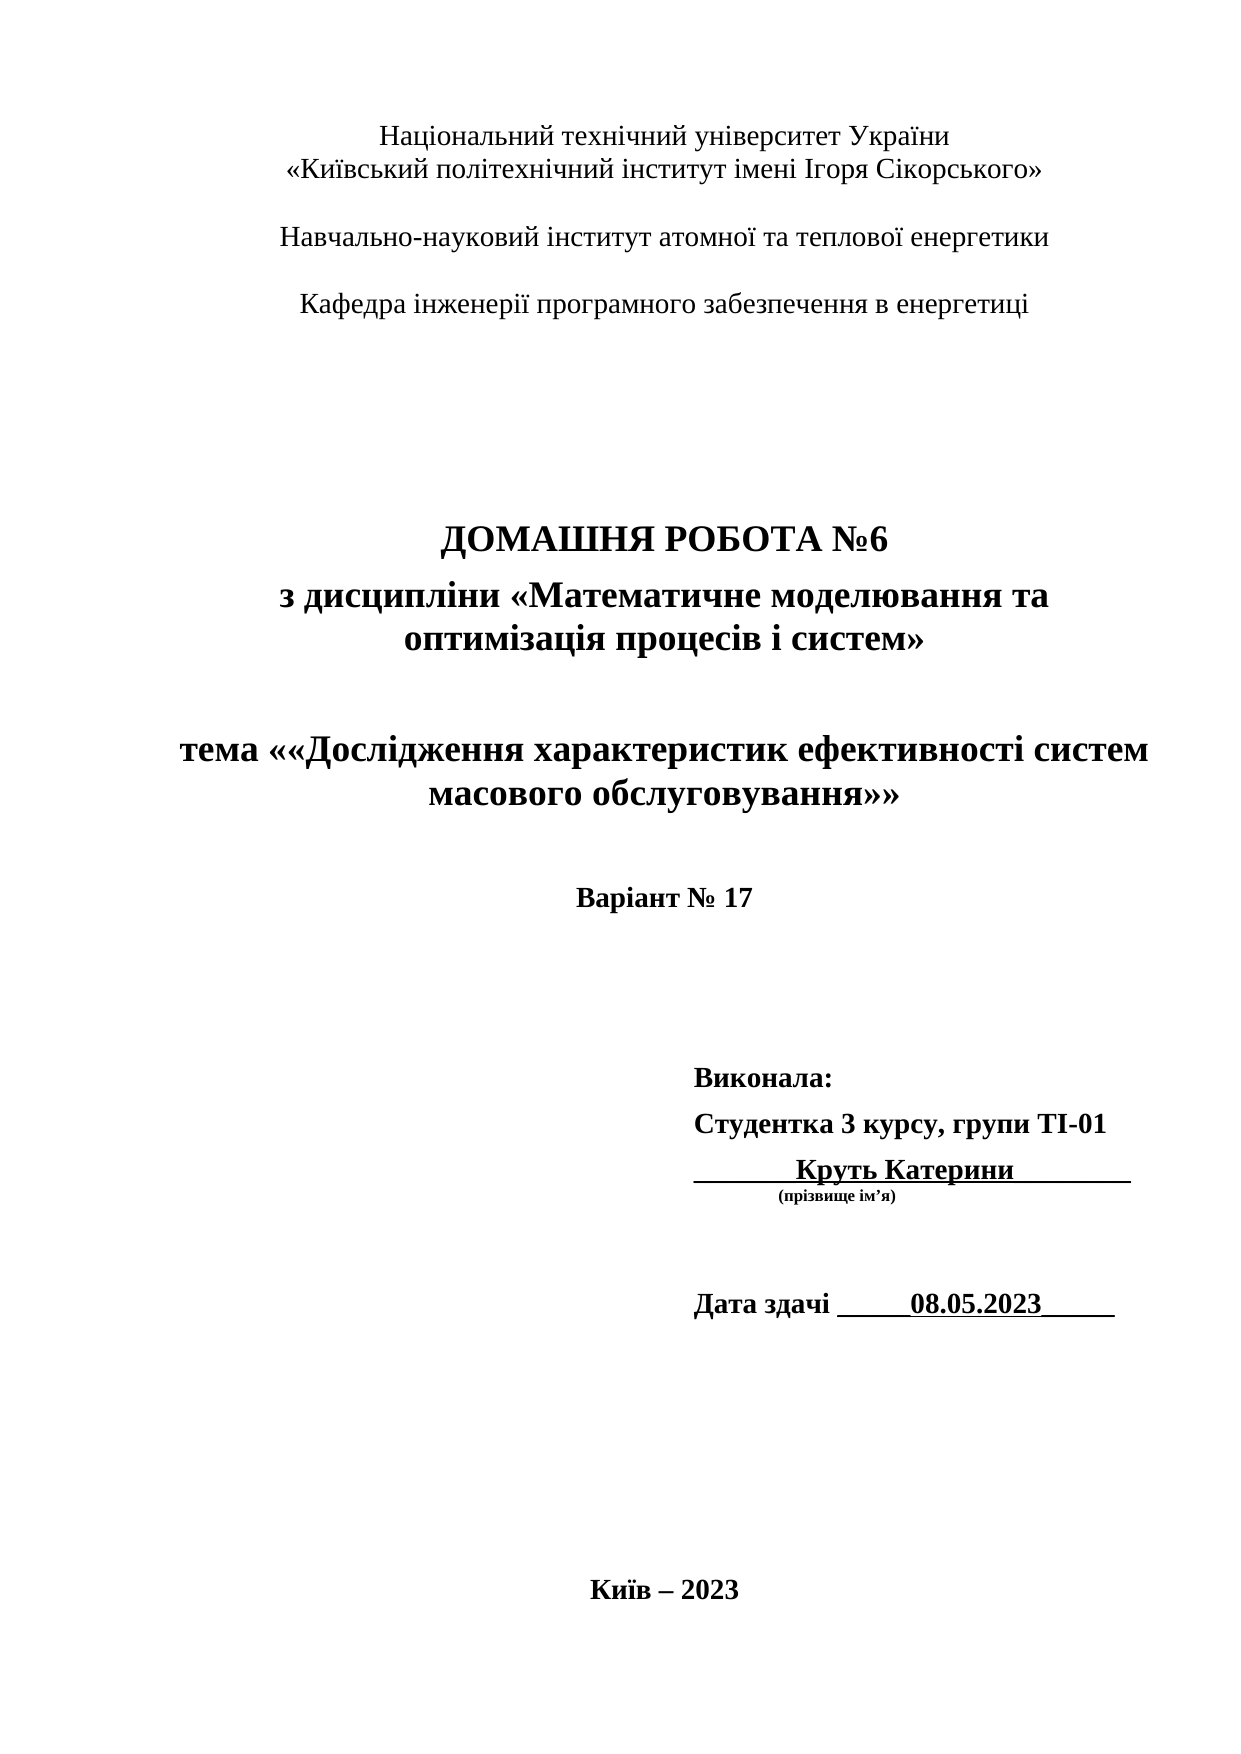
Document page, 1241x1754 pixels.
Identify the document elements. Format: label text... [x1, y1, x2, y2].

text тема ««Дослідження характеристик ефективності систем [177, 727, 1152, 770]
text Кафедра інженерії програмного забезпечення в енергетиці [177, 286, 1152, 319]
text Навчально-науковий інститут атомної та теплової енергетики [177, 219, 1152, 252]
text (прізвище ім’я) [177, 1186, 1152, 1219]
text Варіант № 17 [177, 880, 1152, 914]
text масового обслуговування»» [177, 770, 1152, 813]
text Дата здачі _____08.05.2023_____ [620, 1287, 1152, 1320]
text з дисципліни «Математичне моделювання та оптимізація процесів і систем» [177, 572, 1152, 659]
text Національний технічний університет України [177, 118, 1152, 152]
text _______Круть Катерини________ [620, 1152, 1152, 1186]
text Студентка 3 курсу, групи ТІ-01 [620, 1106, 1152, 1140]
text «Київський політехнічний інститут імені Ігоря Сікорського» [177, 152, 1152, 185]
text Київ – 2023 [177, 1572, 1152, 1605]
text ДОМАШНЯ РОБОТА №6 [177, 517, 1152, 560]
text Виконала: [620, 1060, 1152, 1094]
